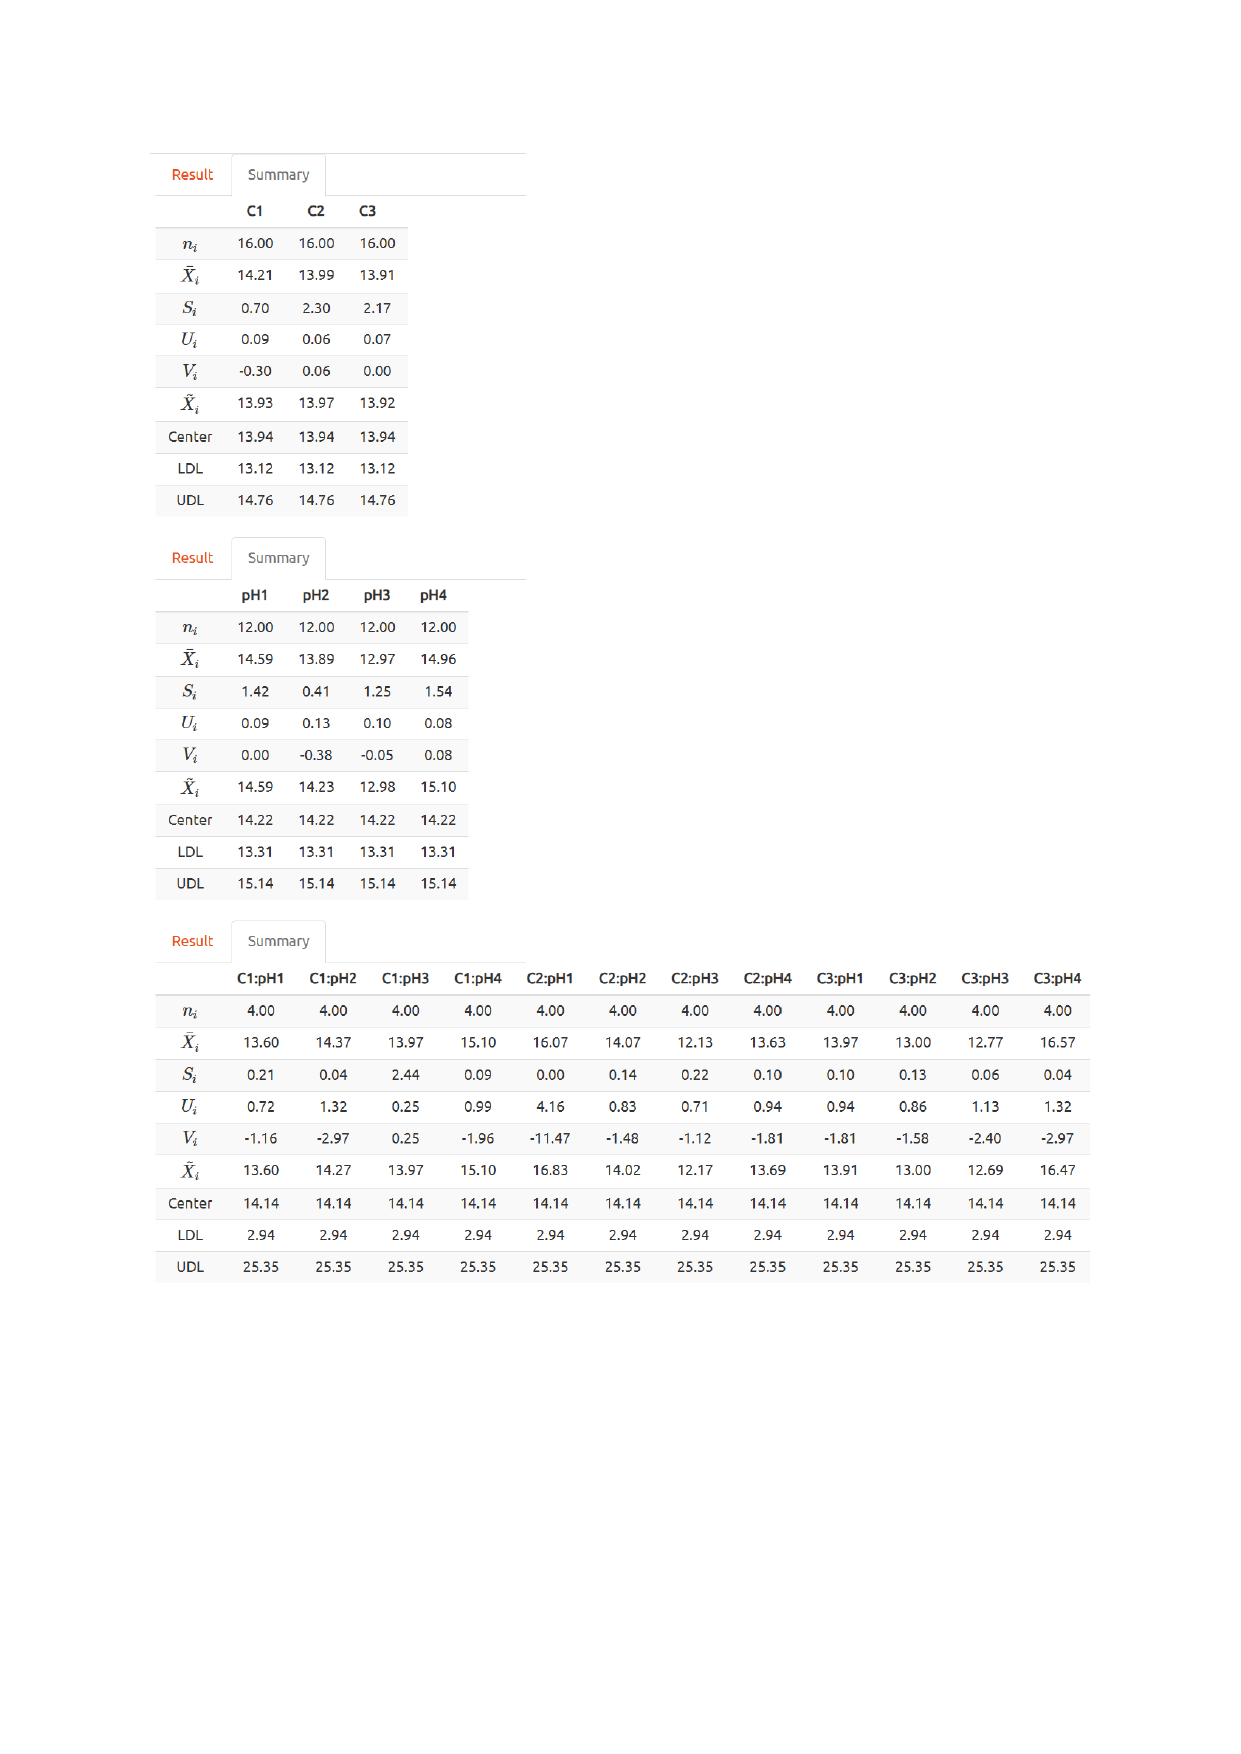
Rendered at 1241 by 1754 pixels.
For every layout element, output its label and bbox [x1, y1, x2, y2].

picture [150, 150, 1091, 1290]
